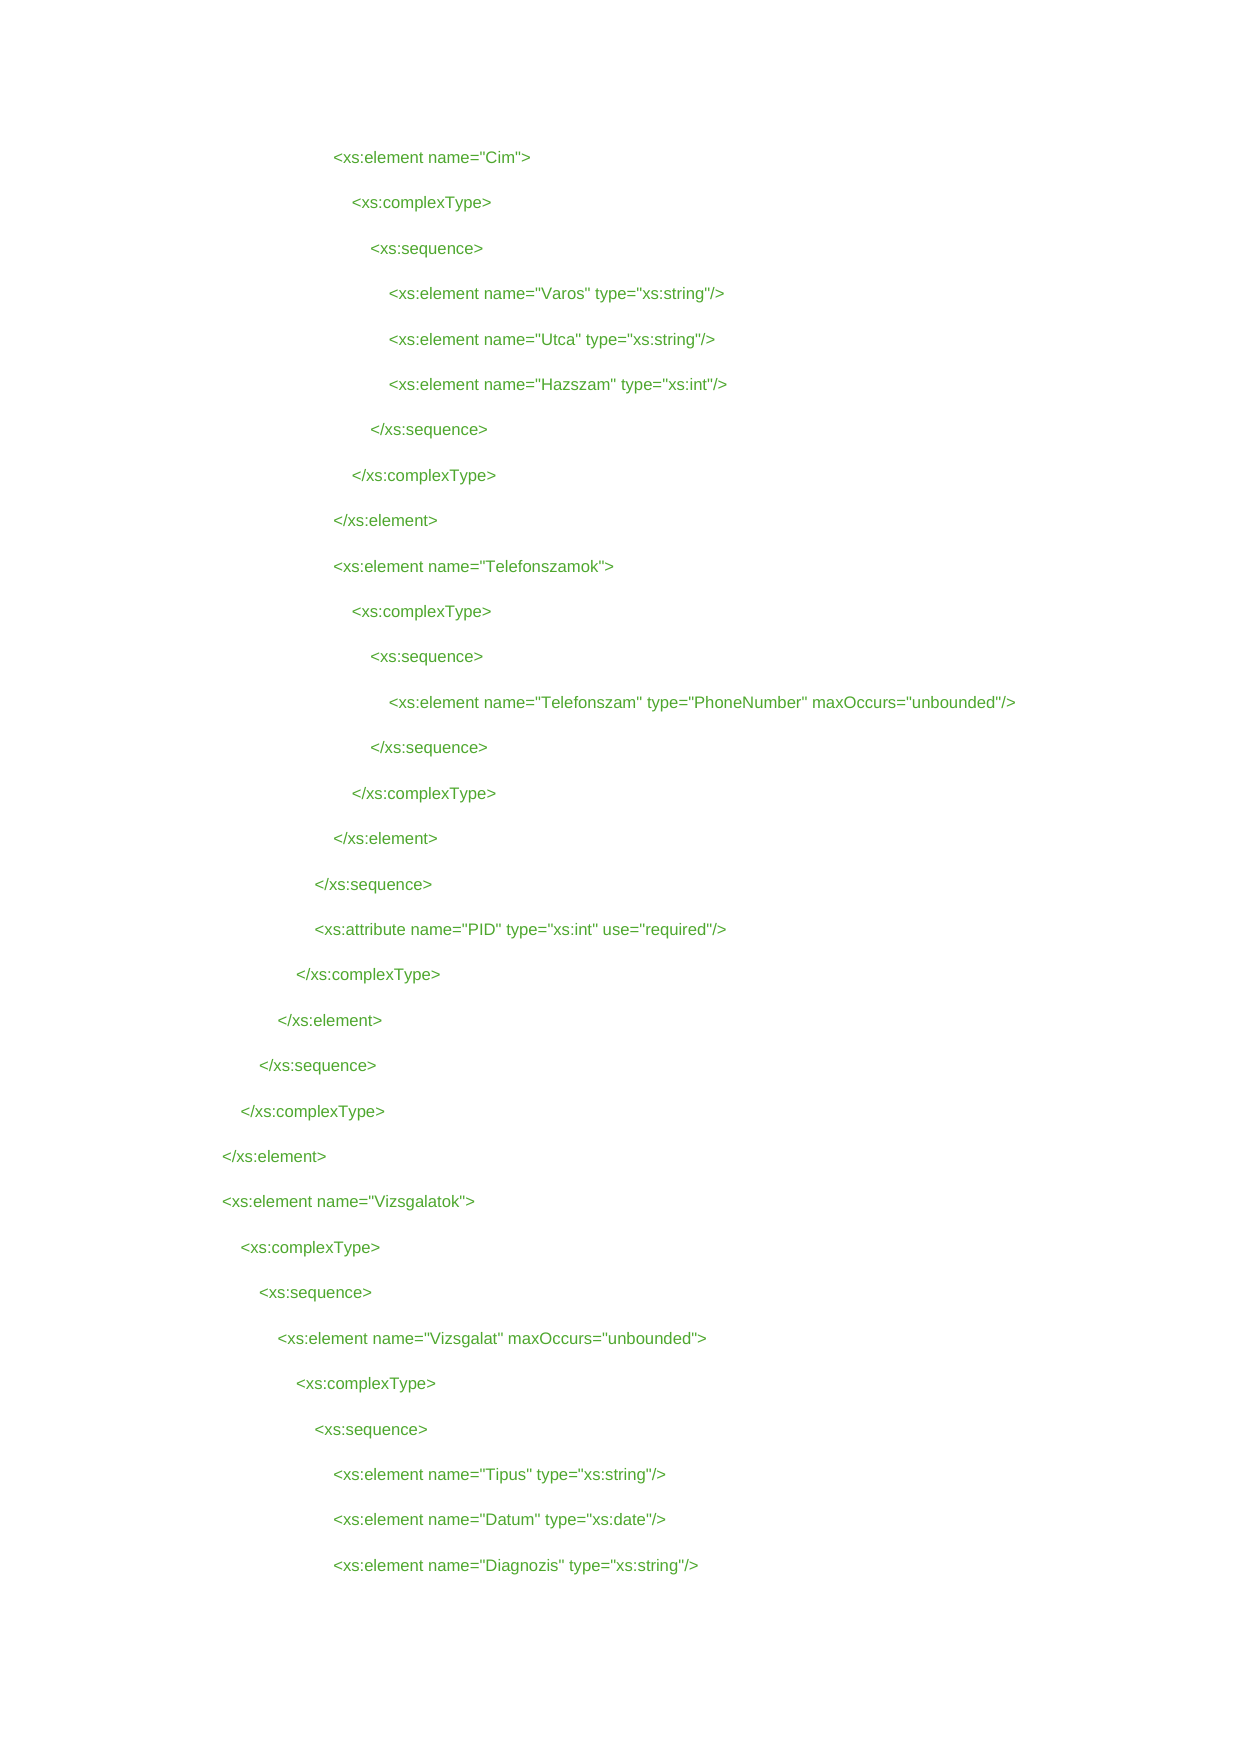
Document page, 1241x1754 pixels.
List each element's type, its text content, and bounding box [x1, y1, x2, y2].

text <xs:complexType> [148, 193, 1092, 212]
text </xs:complexType> [148, 965, 1092, 984]
text <xs:sequence> [148, 647, 1092, 666]
text </xs:sequence> [148, 420, 1092, 439]
text <xs:attribute name="PID" type="xs:int" use="required"/> [148, 920, 1092, 939]
text </xs:complexType> [148, 783, 1092, 803]
text <xs:element name="Varos" type="xs:string"/> [148, 284, 1092, 303]
text </xs:complexType> [148, 1101, 1092, 1121]
text <xs:element name="Tipus" type="xs:string"/> [148, 1465, 1092, 1484]
text <xs:sequence> [148, 238, 1092, 258]
text </xs:element> [148, 1011, 1092, 1030]
text <xs:element name="Vizsgalat" maxOccurs="unbounded"> [148, 1328, 1092, 1348]
text </xs:element> [148, 1147, 1092, 1166]
text <xs:element name="Telefonszamok"> [148, 556, 1092, 576]
text </xs:element> [148, 829, 1092, 848]
text <xs:element name="Utca" type="xs:string"/> [148, 329, 1092, 348]
text <xs:sequence> [148, 1283, 1092, 1302]
text </xs:element> [148, 511, 1092, 530]
text <xs:element name="Diagnozis" type="xs:string"/> [148, 1556, 1092, 1575]
text <xs:element name="Cim"> [148, 148, 1092, 167]
text </xs:sequence> [148, 1056, 1092, 1075]
text <xs:element name="Datum" type="xs:date"/> [148, 1510, 1092, 1529]
text </xs:sequence> [148, 874, 1092, 893]
text <xs:complexType> [148, 1238, 1092, 1257]
text <xs:element name="Hazszam" type="xs:int"/> [148, 375, 1092, 394]
text </xs:sequence> [148, 738, 1092, 757]
text <xs:element name="Telefonszam" type="PhoneNumber" maxOccurs="unbounded"/> [148, 693, 1092, 712]
text <xs:complexType> [148, 1374, 1092, 1393]
text <xs:element name="Vizsgalatok"> [148, 1192, 1092, 1211]
text <xs:sequence> [148, 1419, 1092, 1438]
text </xs:complexType> [148, 466, 1092, 485]
text <xs:complexType> [148, 602, 1092, 621]
